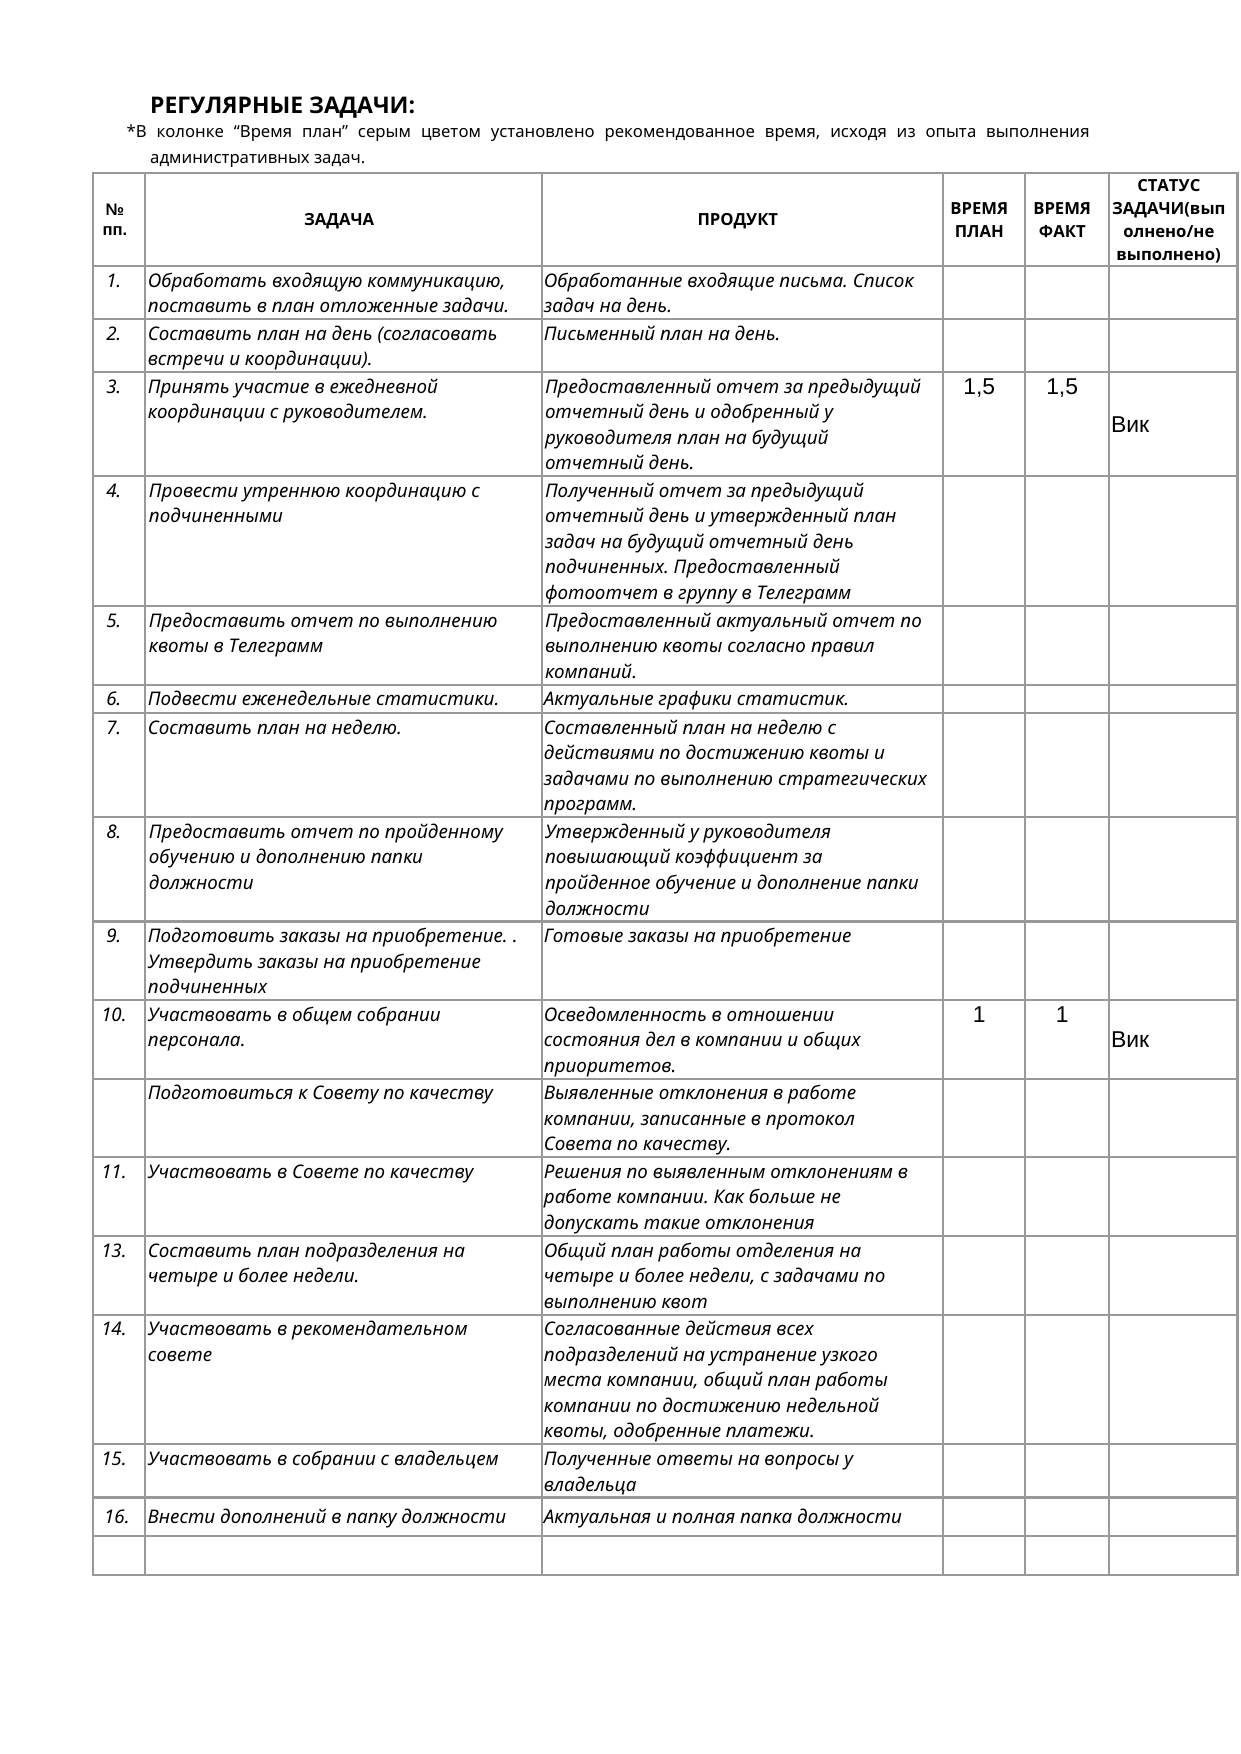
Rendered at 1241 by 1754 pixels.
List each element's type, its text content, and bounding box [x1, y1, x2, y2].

table_cell 10. [94, 1001, 144, 1078]
table_cell Составить план подразделения на четыре и более недели. [146, 1237, 541, 1313]
table_cell 8. [94, 818, 144, 920]
table_cell [944, 477, 1024, 605]
table_cell 7. [94, 714, 144, 816]
table_cell [1110, 1316, 1236, 1443]
table_cell Актуальная и полная папка должности [543, 1499, 942, 1535]
table_cell Предоставить отчет по выполнению квоты в Телеграмм [146, 607, 541, 683]
table_cell 6. [94, 686, 144, 712]
table_cell [1110, 607, 1236, 683]
table_cell [1110, 1080, 1236, 1156]
table_cell [944, 267, 1024, 318]
table_header № пп. [94, 174, 144, 265]
text РЕГУЛЯРНЫЕ ЗАДАЧИ: [150, 88, 1090, 120]
table_cell Подготовиться к Совету по качеству [146, 1080, 541, 1156]
table_cell Вик [1110, 373, 1236, 475]
table_cell [1026, 267, 1108, 318]
table_cell Вик [1110, 1001, 1236, 1078]
table_cell [944, 1237, 1024, 1313]
table_cell [1026, 1537, 1108, 1574]
table_cell [1026, 1158, 1108, 1235]
table_cell [1110, 1445, 1236, 1496]
table_cell Внести дополнений в папку должности [146, 1499, 541, 1535]
table_cell Подготовить заказы на приобретение. . Утвердить заказы на приобретение подчиненных [146, 923, 541, 999]
table_cell [944, 1445, 1024, 1496]
table_cell 1 [944, 1001, 1024, 1078]
table_cell Полученный отчет за предыдущий отчетный день и утвержденный план задач на будущий отчетный день подчиненных. Предоставленный фотоотчет в группу в Телеграмм [543, 477, 942, 605]
table_cell 1,5 [944, 373, 1024, 475]
table_cell [944, 1158, 1024, 1235]
table_cell [1110, 1237, 1236, 1313]
table_cell Обработанные входящие письма. Список задач на день. [543, 267, 942, 318]
table_cell Готовые заказы на приобретение [543, 923, 942, 999]
table_cell Утвержденный у руководителя повышающий коэффициент за пройденное обучение и дополнение папки должности [543, 818, 942, 920]
table_cell [1026, 320, 1108, 371]
table_cell Общий план работы отделения на четыре и более недели, с задачами по выполнению квот [543, 1237, 942, 1313]
table_cell [146, 1537, 541, 1574]
table_cell Составленный план на неделю с действиями по достижению квоты и задачами по выполнению стратегических программ. [543, 714, 942, 816]
table_header СТАТУС ЗАДАЧИ(выполнено/не выполнено) [1110, 174, 1236, 265]
table_cell 13. [94, 1237, 144, 1313]
table_cell [944, 1316, 1024, 1443]
text *В колонке “Время план” серым цветом установлено рекомендованное время, исходя из опыта выполнения административных задач. [126, 120, 1090, 168]
table_cell 11. [94, 1158, 144, 1235]
table_cell [1026, 686, 1108, 712]
table_cell Провести утреннюю координацию с подчиненными [146, 477, 541, 605]
table_cell 2. [94, 320, 144, 371]
table_cell Составить план на день (согласовать встречи и координации). [146, 320, 541, 371]
table_cell Выявленные отклонения в работе компании, записанные в протокол Совета по качеству. [543, 1080, 942, 1156]
table_cell 1 [1026, 1001, 1108, 1078]
table_cell [1110, 267, 1236, 318]
table_cell [944, 1499, 1024, 1535]
table_cell 14. [94, 1316, 144, 1443]
table_cell 15. [94, 1445, 144, 1496]
table_cell [944, 320, 1024, 371]
table_header ПРОДУКТ [543, 174, 942, 265]
table_cell [944, 607, 1024, 683]
table_cell [1026, 714, 1108, 816]
table_cell Предоставить отчет по пройденному обучению и дополнению папки должности [146, 818, 541, 920]
table_cell Полученные ответы на вопросы у владельца [543, 1445, 942, 1496]
table_cell [1026, 1445, 1108, 1496]
table_cell Решения по выявленным отклонениям в работе компании. Как больше не допускать такие отклонения [543, 1158, 942, 1235]
table_cell Принять участие в ежедневной координации с руководителем. [146, 373, 541, 475]
table_cell [1110, 477, 1236, 605]
table_cell Осведомленность в отношении состояния дел в компании и общих приоритетов. [543, 1001, 942, 1078]
table_cell [944, 686, 1024, 712]
table_cell [1026, 818, 1108, 920]
table_header ЗАДАЧА [146, 174, 541, 265]
table_cell 3. [94, 373, 144, 475]
table_cell [1110, 714, 1236, 816]
table_cell 9. [94, 923, 144, 999]
table_cell 1,5 [1026, 373, 1108, 475]
table_cell [944, 1080, 1024, 1156]
table_cell [944, 1537, 1024, 1574]
table_cell [1110, 1499, 1236, 1535]
table_cell Участвовать в общем собрании персонала. [146, 1001, 541, 1078]
table_cell [1110, 1158, 1236, 1235]
table_cell [1026, 477, 1108, 605]
table_cell Составить план на неделю. [146, 714, 541, 816]
table_cell [1026, 1316, 1108, 1443]
table_cell [1110, 818, 1236, 920]
table_cell [1110, 1537, 1236, 1574]
table_cell [1026, 1237, 1108, 1313]
table_header ВРЕМЯ ПЛАН [944, 174, 1024, 265]
table_cell [944, 818, 1024, 920]
table_cell [944, 923, 1024, 999]
table_cell [543, 1537, 942, 1574]
table_cell [94, 1537, 144, 1574]
table_cell Участвовать в рекомендательном совете [146, 1316, 541, 1443]
table_cell Подвести еженедельные статистики. [146, 686, 541, 712]
table_cell Актуальные графики статистик. [543, 686, 942, 712]
table_cell [94, 1080, 144, 1156]
table_cell 4. [94, 477, 144, 605]
table_cell [1026, 923, 1108, 999]
table_cell [1110, 923, 1236, 999]
table_cell 5. [94, 607, 144, 683]
table_cell [1110, 686, 1236, 712]
table_cell Предоставленный отчет за предыдущий отчетный день и одобренный у руководителя план на будущий отчетный день. [543, 373, 942, 475]
table_cell [1110, 320, 1236, 371]
table_cell [944, 714, 1024, 816]
table_cell [1026, 607, 1108, 683]
table_cell 1. [94, 267, 144, 318]
table_cell Согласованные действия всех подразделений на устранение узкого места компании, общий план работы компании по достижению недельной квоты, одобренные платежи. [543, 1316, 942, 1443]
table_cell Письменный план на день. [543, 320, 942, 371]
table_header ВРЕМЯ ФАКТ [1026, 174, 1108, 265]
table_cell 16. [94, 1499, 144, 1535]
table_cell Предоставленный актуальный отчет по выполнению квоты согласно правил компаний. [543, 607, 942, 683]
table_cell Участвовать в Совете по качеству [146, 1158, 541, 1235]
table_cell [1026, 1080, 1108, 1156]
table_cell Обработать входящую коммуникацию, поставить в план отложенные задачи. [146, 267, 541, 318]
table_cell [1026, 1499, 1108, 1535]
table_cell Участвовать в собрании с владельцем [146, 1445, 541, 1496]
